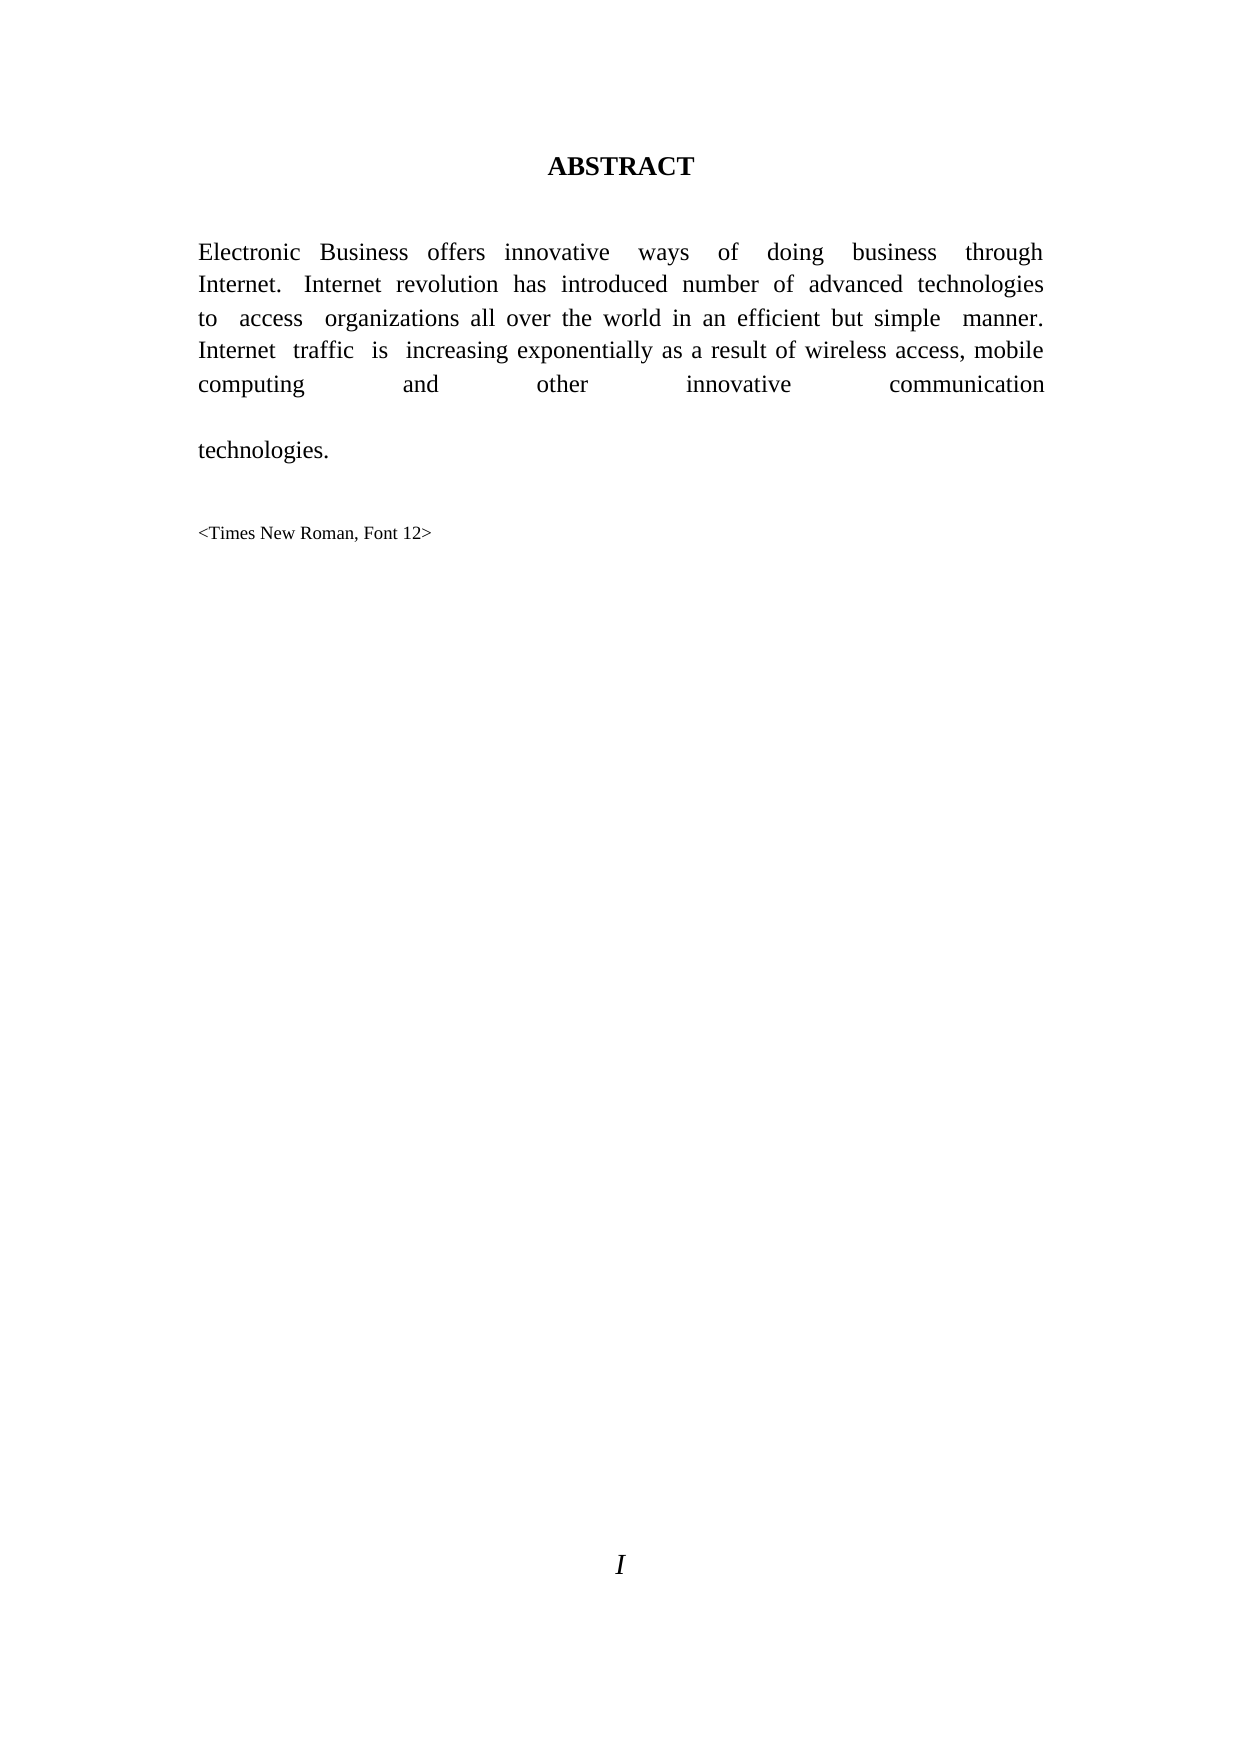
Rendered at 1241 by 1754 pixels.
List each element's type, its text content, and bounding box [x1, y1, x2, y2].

text ABSTRACT [152, 150, 1090, 181]
text I [152, 1547, 1090, 1581]
text <Times New Roman, Font 12> [198, 522, 1090, 543]
text Electronic Business offers innovative ways of doing business through Internet. Internet revolution has introduced number of advanced technologies to access organizations all over the world in an efficient but simple manner. Internet traffic is increasing exponentially as a result of wireless access, mobile computing and other innovative communication technologies. [198, 237, 1045, 463]
